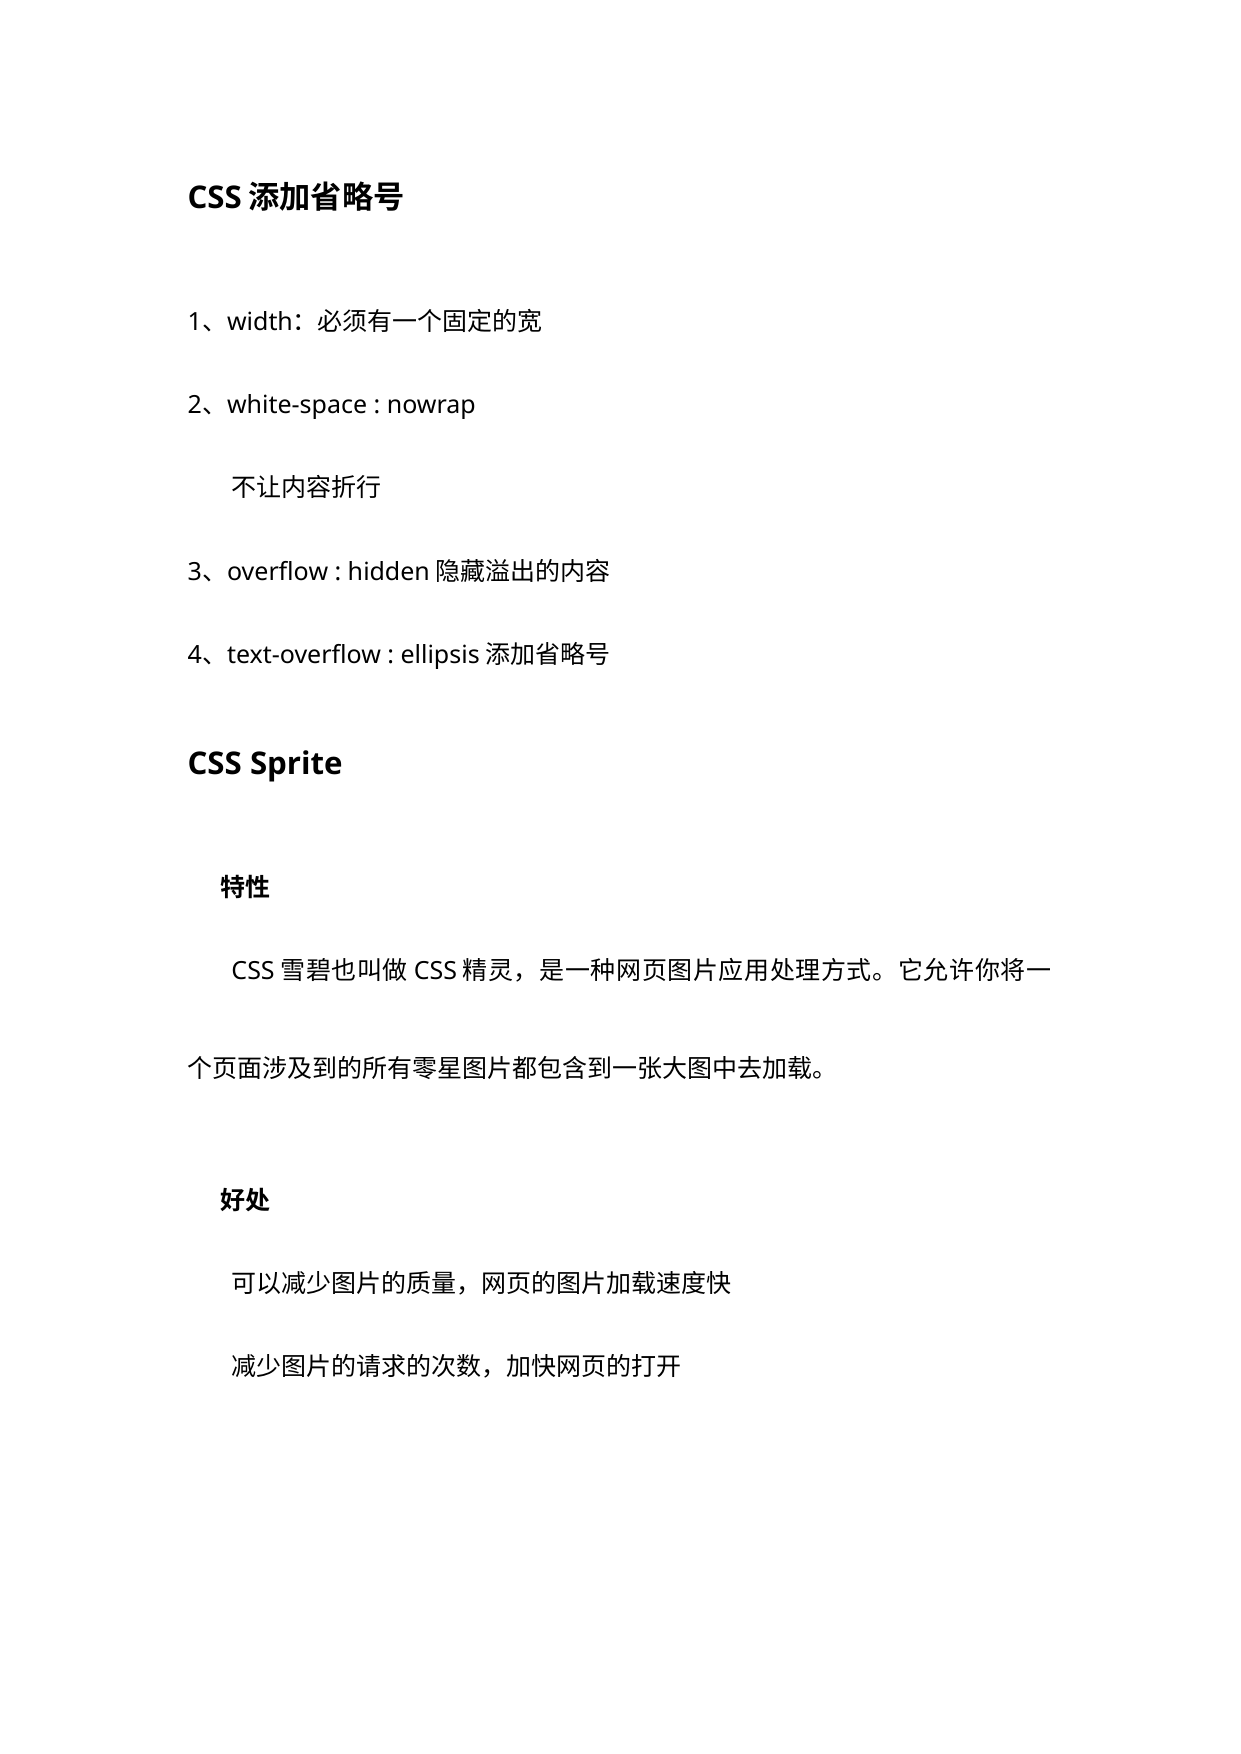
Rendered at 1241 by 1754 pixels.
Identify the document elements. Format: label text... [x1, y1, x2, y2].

text 4、text-overflow : ellipsis添加省略号 [187, 620, 1053, 685]
text 减少图片的请求的次数，加快网页的打开 [187, 1332, 1053, 1397]
subtitle CSS Sprite [187, 730, 1053, 795]
text 1、width：必须有一个固定的宽 [187, 287, 1053, 352]
text 不让内容折行 [187, 453, 1053, 518]
text 好处 [187, 1166, 1053, 1231]
text 2、white-space : nowrap [187, 370, 1053, 435]
text 特性 [187, 853, 1053, 918]
text 可以减少图片的质量，网页的图片加载速度快 [187, 1249, 1053, 1314]
text CSS雪碧也叫做CSS精灵，是一种网页图片应用处理方式。它允许你将一个页面涉及到的所有零星图片都包含到一张大图中去加载。 [187, 936, 1053, 1099]
subtitle CSS添加省略号 [187, 162, 1053, 227]
text 3、overflow : hidden隐藏溢出的内容 [187, 537, 1053, 602]
